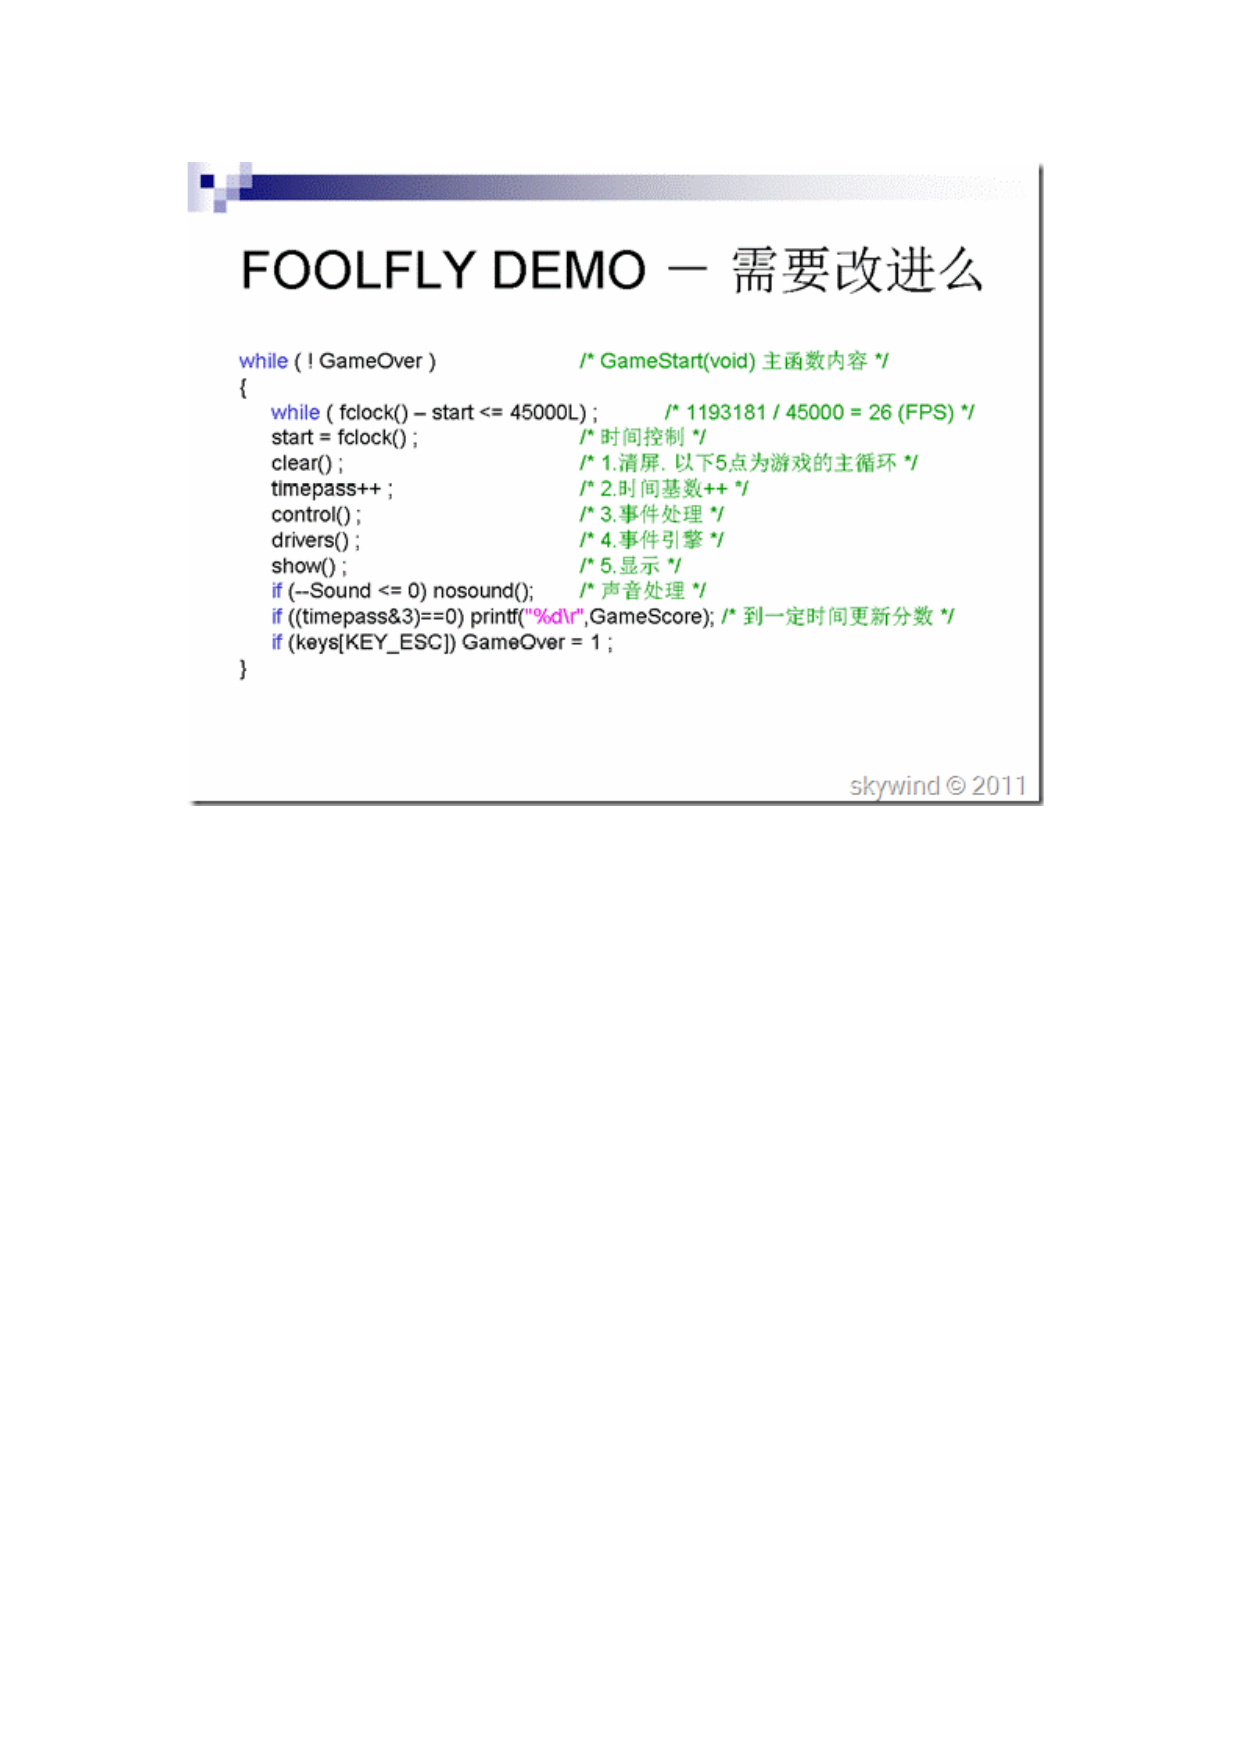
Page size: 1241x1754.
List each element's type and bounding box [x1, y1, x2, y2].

picture [187, 162, 1044, 806]
